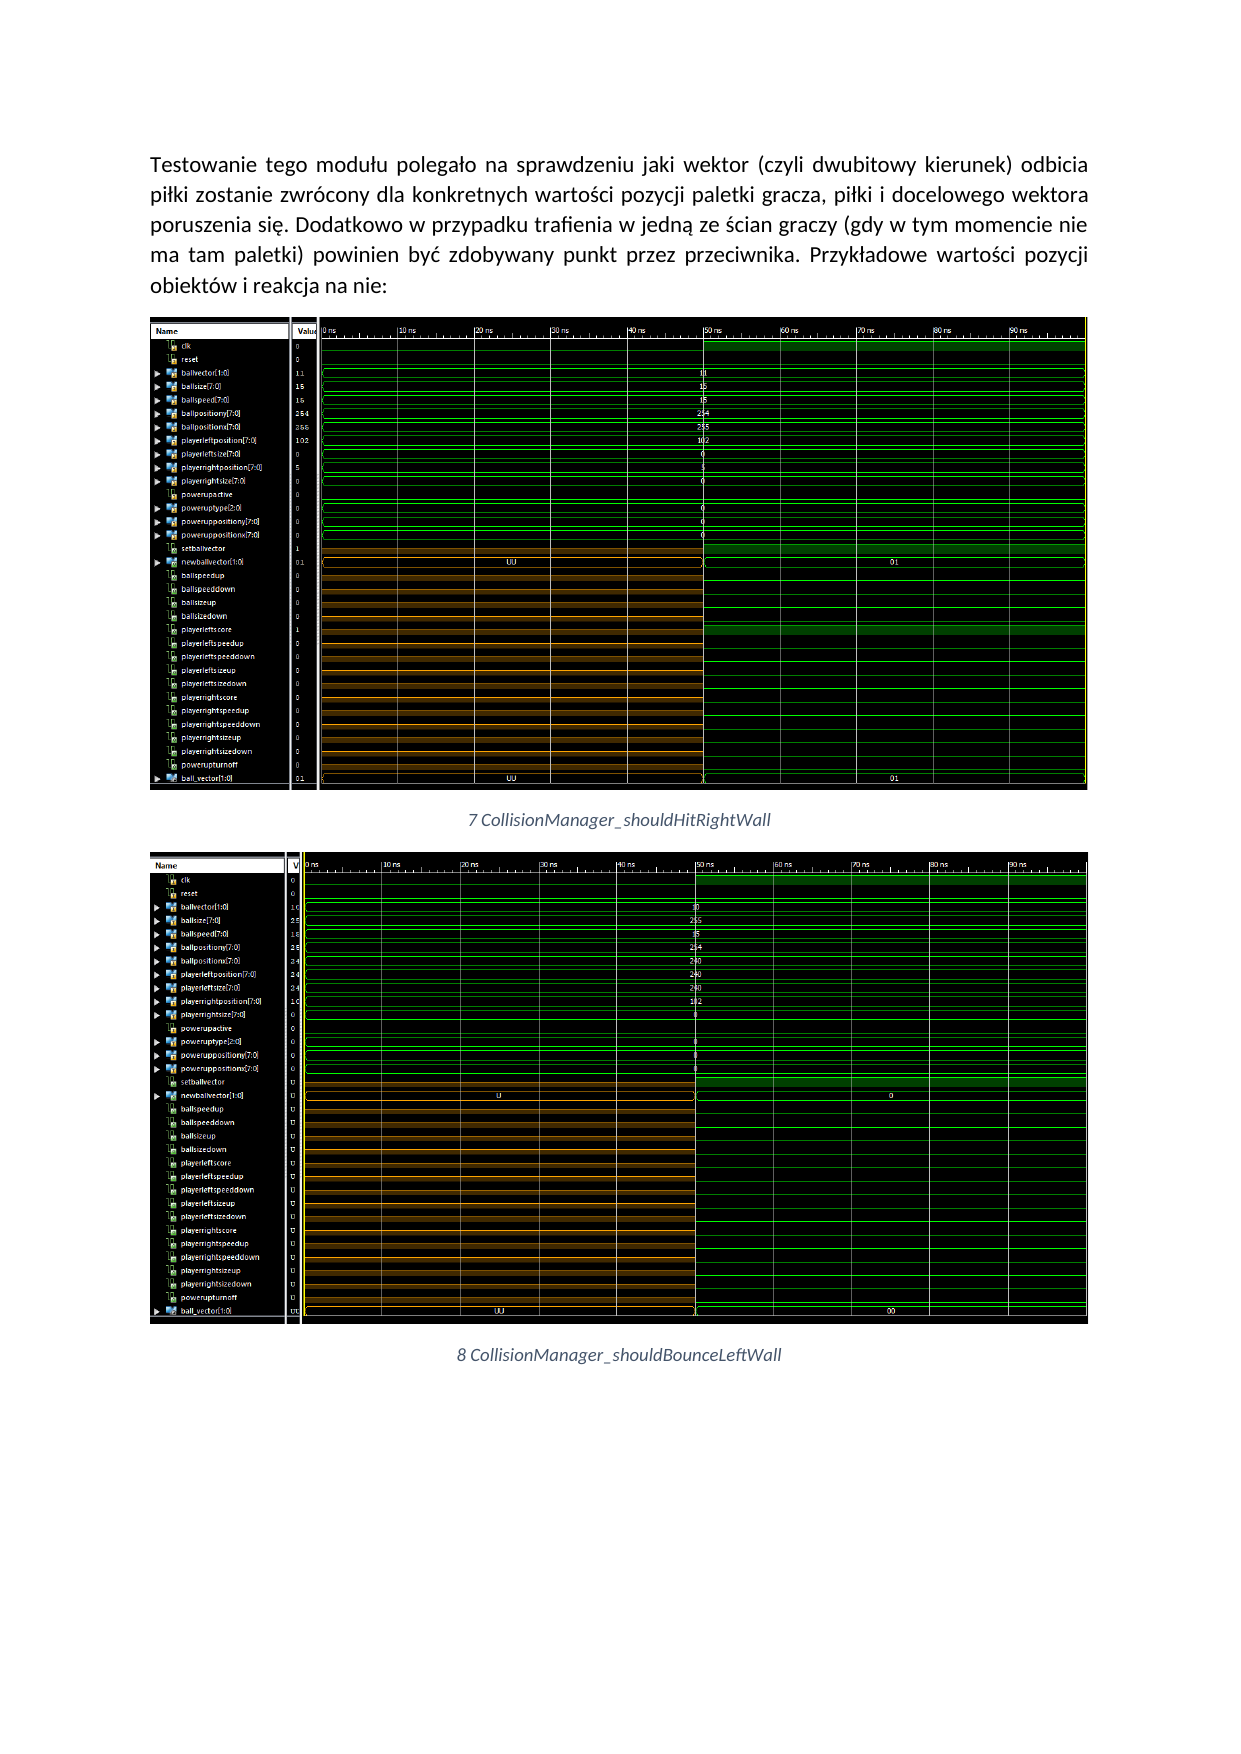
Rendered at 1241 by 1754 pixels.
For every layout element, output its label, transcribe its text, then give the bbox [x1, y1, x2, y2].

picture [150, 852, 1089, 1324]
text Testowanie tego modułu polegało na sprawdzeniu jaki wektor (czyli dwubitowy kierunek) odbicia piłki zostanie zwrócony dla konkretnych wartości pozycji paletki gracza, piłki i docelowego wektora poruszenia się. Dodatkowo w przypadku trafienia w jedną ze ścian graczy (gdy w tym momencie nie ma tam paletki) powinien być zdobywany punkt przez przeciwnika. Przykładowe wartości pozycji obiektów i reakcja na nie: [150, 150, 1090, 299]
text 8 CollisionManager_shouldBounceLeftWall [150, 1343, 1090, 1366]
text 7 CollisionManager_shouldHitRightWall [150, 808, 1090, 831]
picture [150, 317, 1088, 790]
